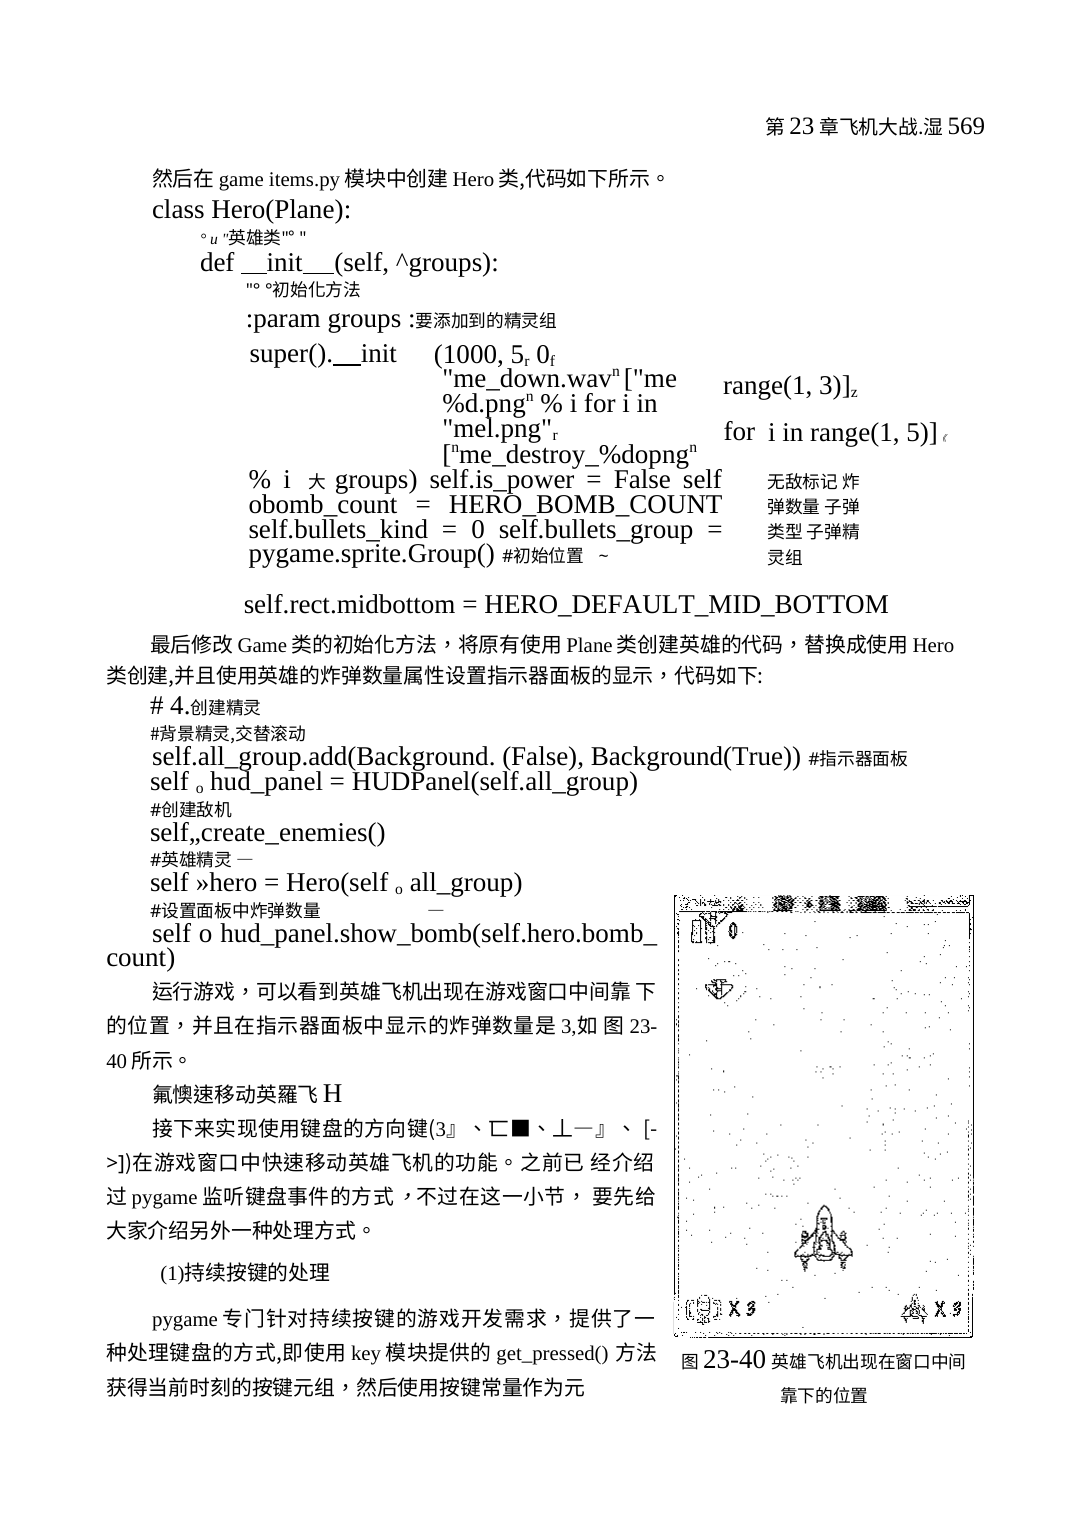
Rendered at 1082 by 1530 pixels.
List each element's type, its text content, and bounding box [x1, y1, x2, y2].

text 氟懊速移动英羅飞H [106, 1075, 673, 1109]
text def init (self, ^groups): [106, 250, 978, 276]
text (1)持续按键的处理 [106, 1256, 673, 1286]
text "° °初始化方法 [246, 276, 978, 302]
text 最后修改Game类的初始化方法，将原有使用Plane类创建英雄的代码，替换成使用Hero 类创建,并且使用英雄的炸弹数量属性设置指示器面板的显示，代码如下: [106, 629, 978, 689]
text #背景精灵,交替滚动 [106, 720, 978, 746]
text self„create_enemies() [106, 821, 978, 846]
text self »hero = Hero(self o all_group) [106, 872, 978, 897]
text self.all_group.add(Background. (False), Background(True)) #指示器面板 [150, 746, 978, 771]
text #英雄精灵 — [106, 846, 978, 872]
text 然后在game items.py模块中创建Hero类,代码如下所示。 [106, 163, 978, 193]
picture [673, 895, 974, 1338]
text :param groups :要添加到的精灵组 [246, 302, 978, 333]
text self o hud_panel = HUDPanel(self.all_group) [106, 771, 978, 796]
text self.rect.midbottom = HERO_DEFAULT_MID_BOTTOM [243, 593, 978, 618]
text self o hud_panel.show_bomb(self.hero.bomb_ count) [106, 922, 673, 972]
text class Hero(Plane): [106, 193, 978, 224]
text pygame专门针对持续按键的游戏开发需求，提供了一 种处理键盘的方式,即使用key模块提供的get_pressed() 方法获得当前时刻的按键元组，然后使用按键常量作为元 [106, 1299, 978, 1402]
text #创建敌机 [106, 796, 978, 821]
text # 4.创建精灵 [106, 689, 978, 720]
text ° u "英雄类"° " [106, 224, 978, 250]
text 接下来实现使用键盘的方向键(3』、匸■、丄―』、 [->])在游戏窗口中快速移动英雄飞机的功能。之前已 经介绍过pygame监听键盘事件的方式，不过在这一小节， 要先给大家介绍另外一种处理方式。 [106, 1109, 673, 1246]
text #设置面板中炸弹数量 — [106, 897, 673, 922]
text 运行游戏，可以看到英雄飞机出现在游戏窗口中间靠 下的位置，并且在指示器面板中显示的炸弹数量是3,如 图23-40所示。 [106, 972, 673, 1075]
